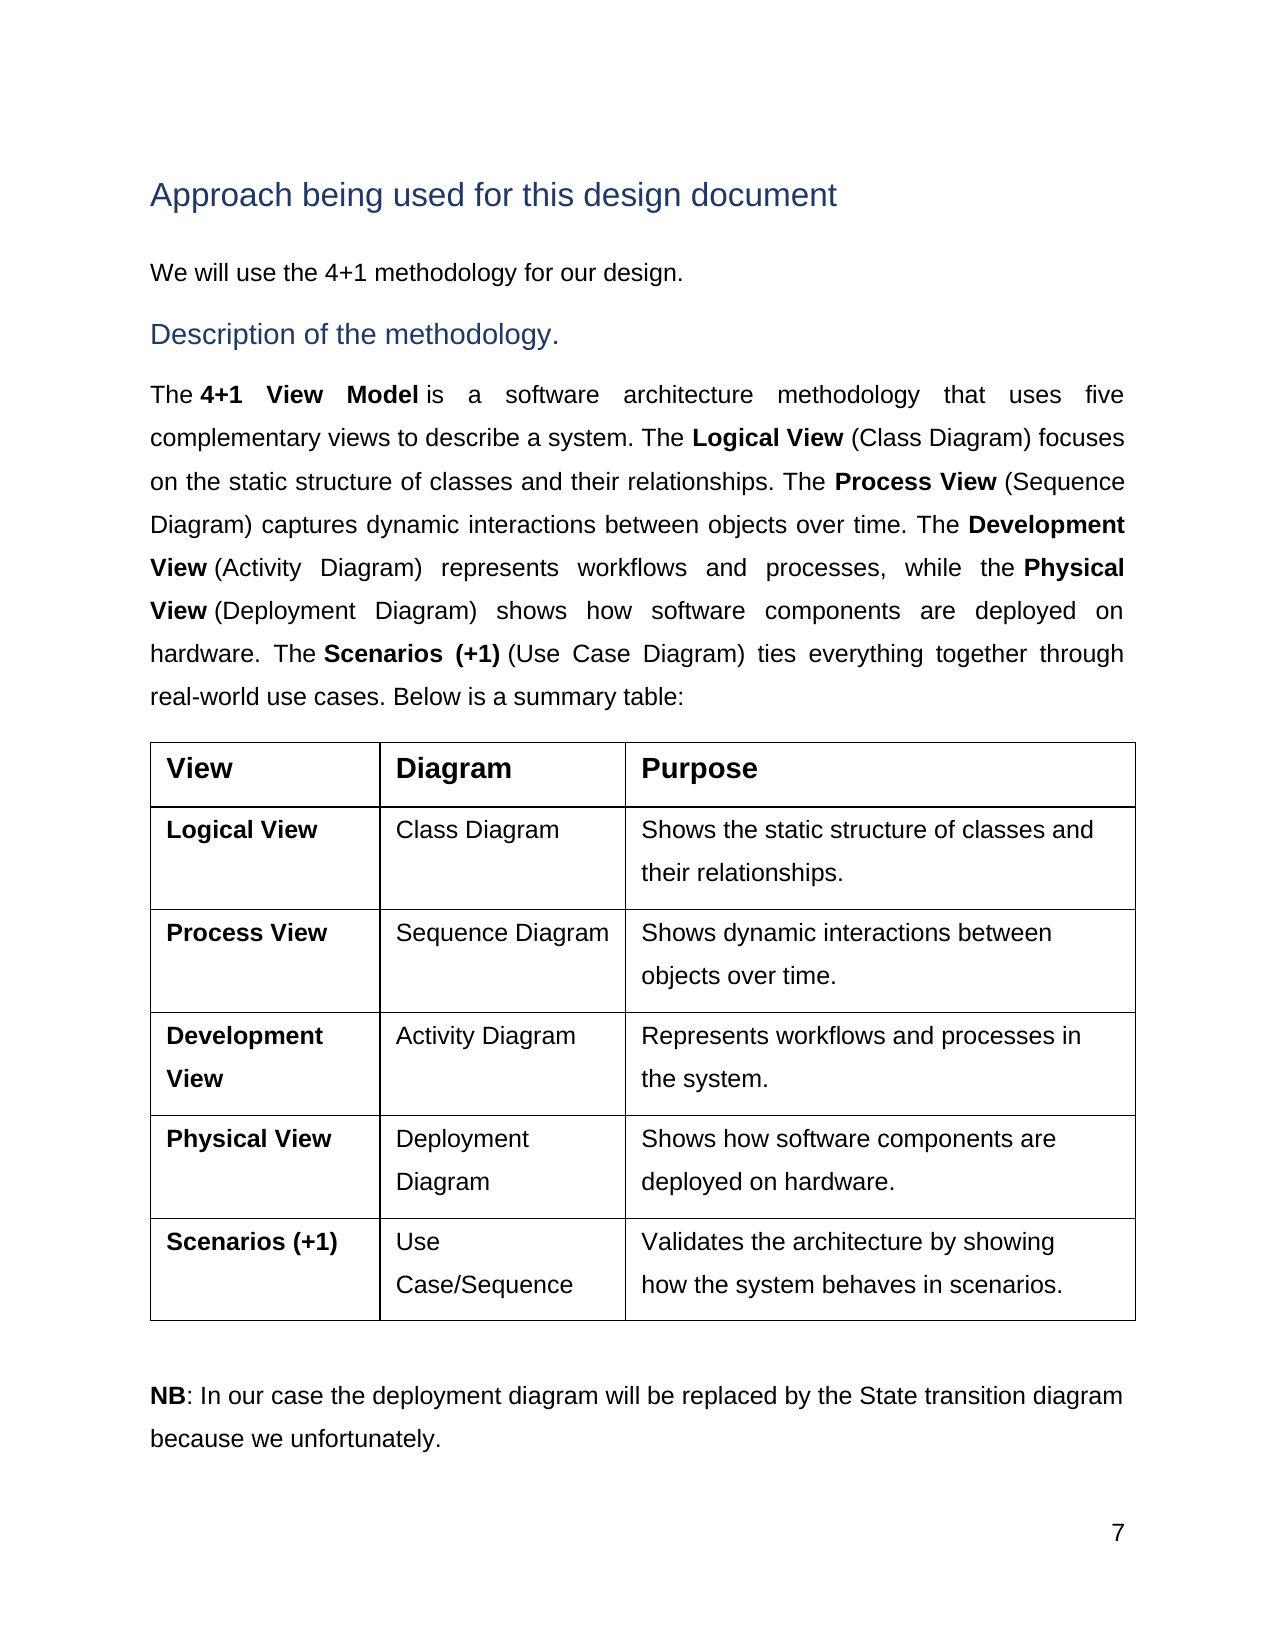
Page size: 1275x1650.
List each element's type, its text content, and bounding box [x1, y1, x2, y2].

table_cell Shows how software components are deployed on hardware. [626, 1116, 1135, 1218]
table_cell Use Case/Sequence [381, 1219, 625, 1320]
table_cell Development View [151, 1013, 379, 1115]
table_cell Class Diagram [381, 808, 625, 909]
text We will use the 4+1 methodology for our design. [150, 258, 1125, 286]
table_cell Activity Diagram [381, 1013, 625, 1115]
table_cell Shows the static structure of classes and their relationships. [626, 808, 1135, 909]
table_header View [151, 743, 379, 806]
table_cell Logical View [151, 808, 379, 909]
table_cell Validates the architecture by showing how the system behaves in scenarios. [626, 1219, 1135, 1320]
text The 4+1 View Model is a software architecture methodology that uses five complementary views to describe a system. The Logical View (Class Diagram) focuses on the static structure of classes and their relationships. The Process View (Sequence Diagram) captures dynamic interactions between objects over time. The Development View (Activity Diagram) represents workflows and processes, while the Physical View (Deployment Diagram) shows how software components are deployed on hardware. The Scenarios (+1) (Use Case Diagram) ties everything together through real-world use cases. Below is a summary table: [150, 380, 1125, 711]
table_cell Process View [151, 910, 379, 1012]
subtitle Description of the methodology. [150, 317, 1125, 351]
table_header Purpose [626, 743, 1135, 806]
table_header Diagram [381, 743, 625, 806]
table_cell Deployment Diagram [381, 1116, 625, 1218]
table_cell Represents workflows and processes in the system. [626, 1013, 1135, 1115]
table_cell Sequence Diagram [381, 910, 625, 1012]
table_cell Physical View [151, 1116, 379, 1218]
subtitle Approach being used for this design document [150, 175, 1125, 213]
table_cell Scenarios (+1) [151, 1219, 379, 1320]
table_cell Shows dynamic interactions between objects over time. [626, 910, 1135, 1012]
text NB: In our case the deployment diagram will be replaced by the State transition diagram because we unfortunately. [150, 1381, 1125, 1453]
